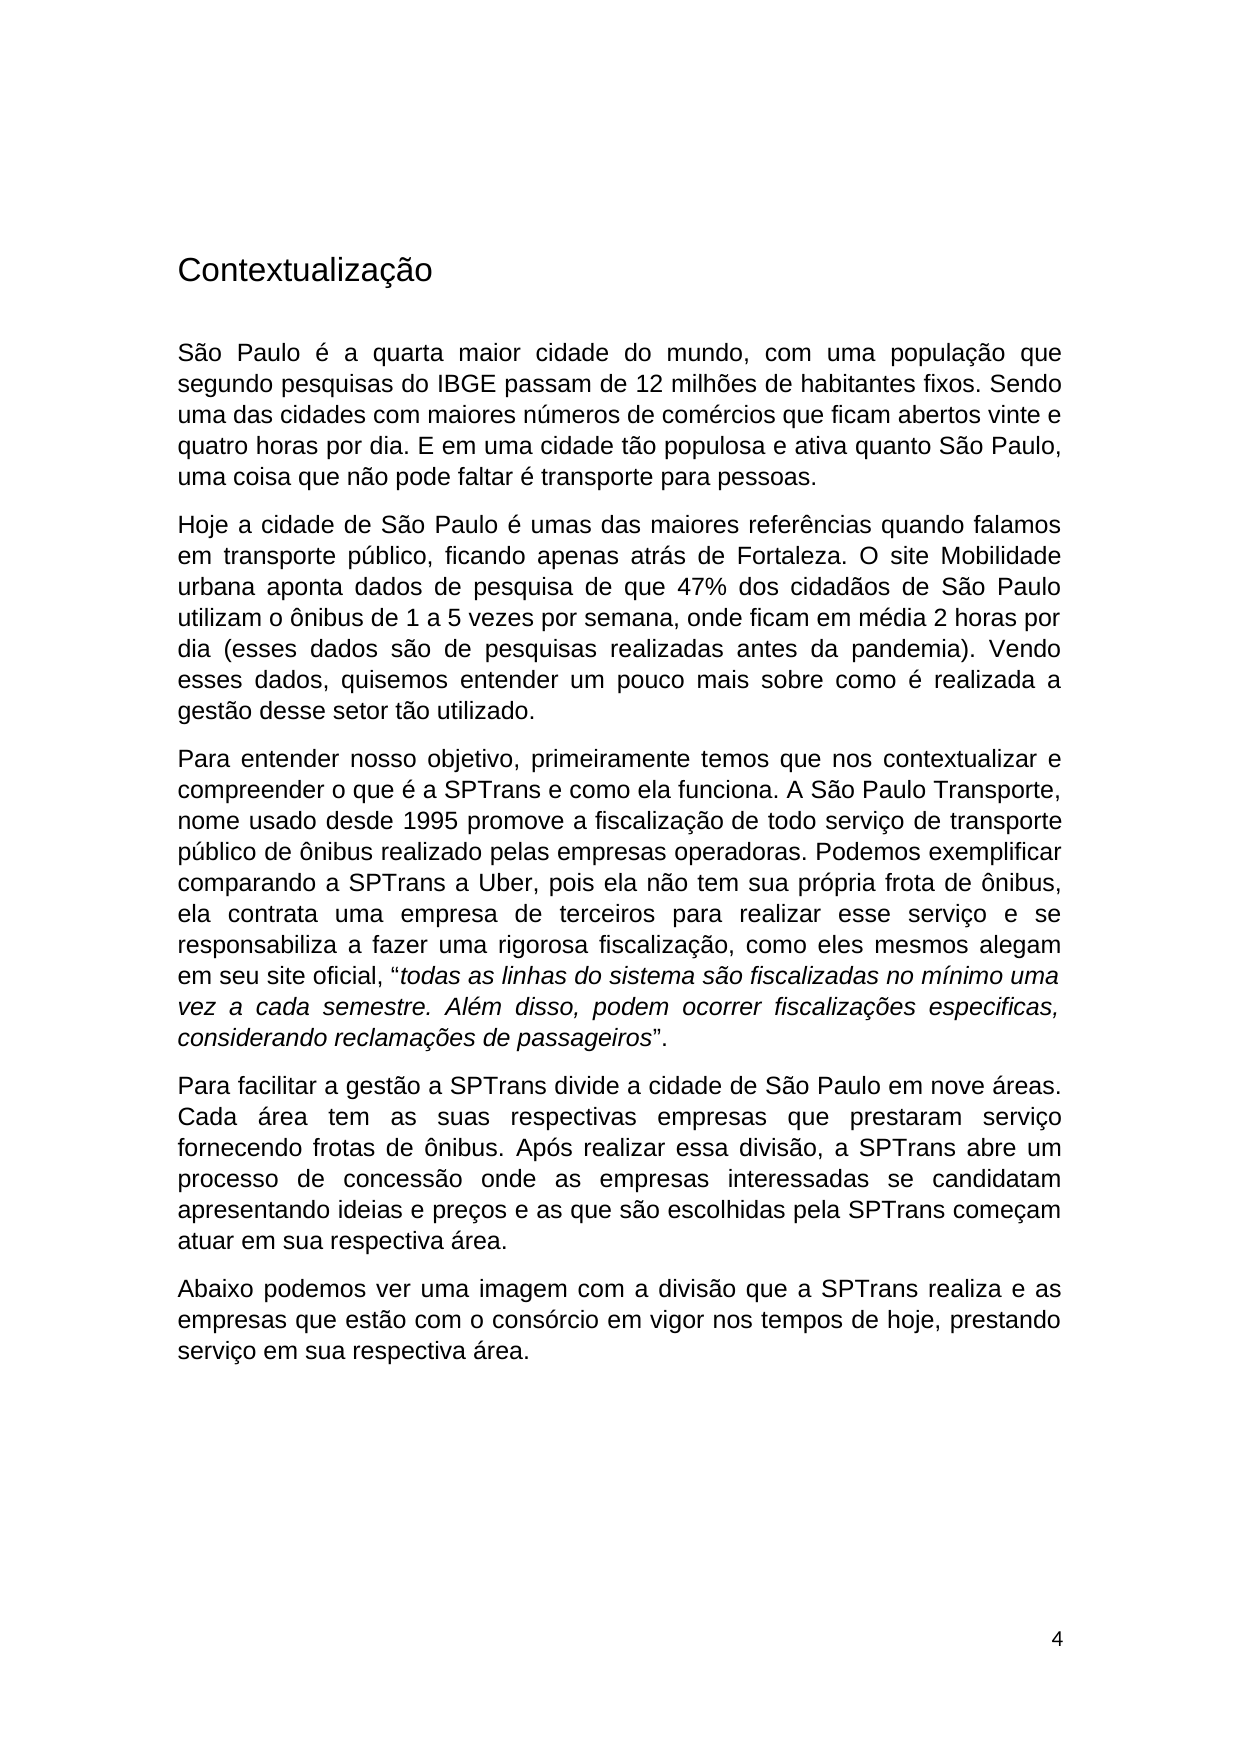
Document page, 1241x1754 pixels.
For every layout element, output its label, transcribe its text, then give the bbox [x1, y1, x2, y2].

text Para entender nosso objetivo, primeiramente temos que nos contextualizar e compreender o que é a SPTrans e como ela funciona. A São Paulo Transporte, nome usado desde 1995 promove a fiscalização de todo serviço de transporte público de ônibus realizado pelas empresas operadoras. Podemos exemplificar comparando a SPTrans a Uber, pois ela não tem sua própria frota de ônibus, ela contrata uma empresa de terceiros para realizar esse serviço e se responsabiliza a fazer uma rigorosa fiscalização, como eles mesmos alegam em seu site oficial, “todas as linhas do sistema são fiscalizadas no mínimo uma vez a cada semestre. Além disso, podem ocorrer fiscalizações especificas, considerando reclamações de passageiros”. [177, 744, 1063, 1052]
subtitle Contextualização [177, 250, 1063, 288]
text Para facilitar a gestão a SPTrans divide a cidade de São Paulo em nove áreas. Cada área tem as suas respectivas empresas que prestaram serviço fornecendo frotas de ônibus. Após realizar essa divisão, a SPTrans abre um processo de concessão onde as empresas interessadas se candidatam apresentando ideias e preços e as que são escolhidas pela SPTrans começam atuar em sua respectiva área. [177, 1131, 1063, 1255]
text São Paulo é a quarta maior cidade do mundo, com uma população que segundo pesquisas do IBGE passam de 12 milhões de habitantes fixos. Sendo uma das cidades com maiores números de comércios que ficam abertos vinte e quatro horas por dia. E em uma cidade tão populosa e ativa quanto São Paulo, uma coisa que não pode faltar é transporte para pessoas. [177, 338, 1063, 491]
text Abaixo podemos ver uma imagem com a divisão que a SPTrans realiza e as empresas que estão com o consórcio em vigor nos tempos de hoje, prestando serviço em sua respectiva área. [177, 1274, 1063, 1365]
text Hoje a cidade de São Paulo é umas das maiores referências quando falamos em transporte público, ficando apenas atrás de Fortaleza. O site Mobilidade urbana aponta dados de pesquisa de que 47% dos cidadãos de São Paulo utilizam o ônibus de 1 a 5 vezes por semana, onde ficam em média 2 horas por dia (esses dados são de pesquisas realizadas antes da pandemia). Vendo esses dados, quisemos entender um pouco mais sobre como é realizada a gestão desse setor tão utilizado. [177, 510, 1063, 725]
